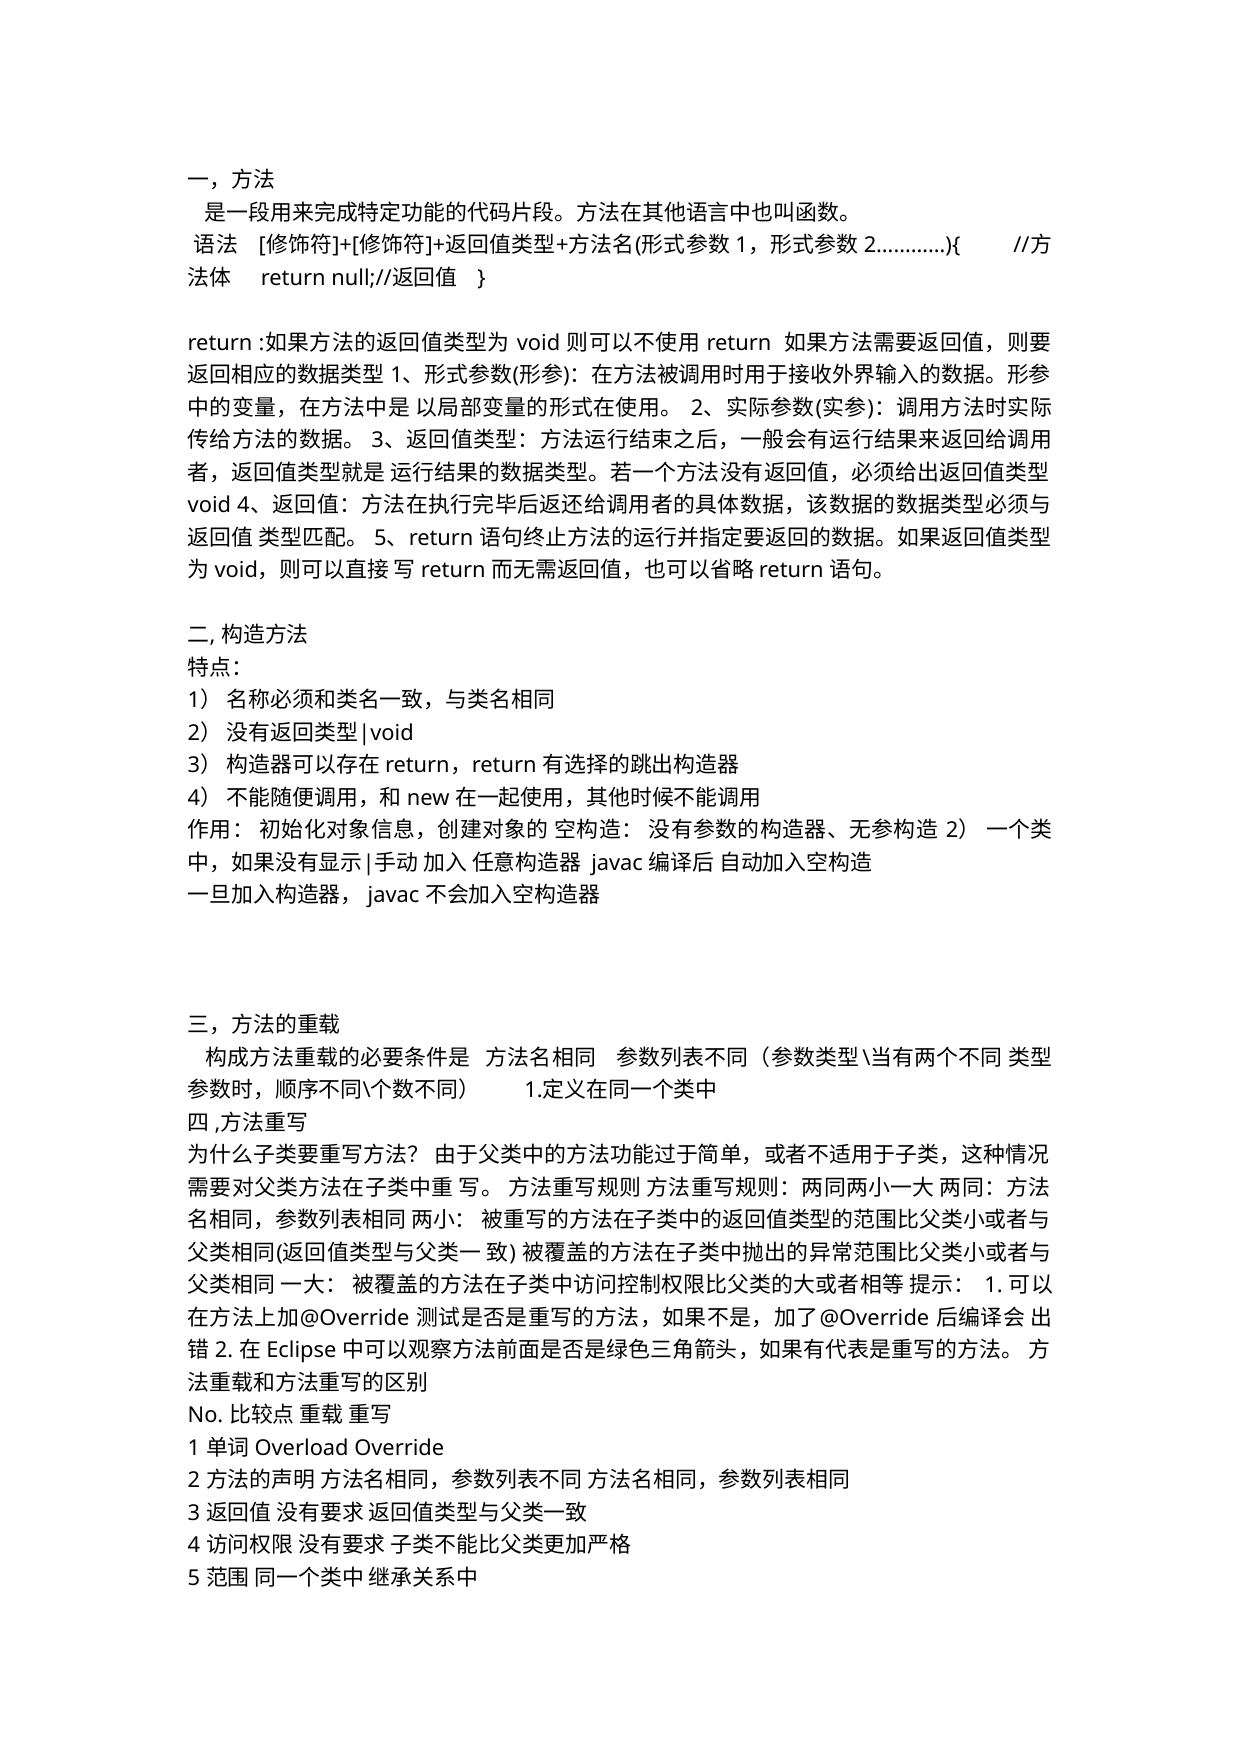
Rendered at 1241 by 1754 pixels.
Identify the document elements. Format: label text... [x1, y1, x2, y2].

text 5 范围 同一个类中 继承关系中 [187, 1559, 1053, 1592]
text 二, 构造方法 [187, 617, 1053, 649]
text 一，方法 [187, 162, 1053, 194]
text 作用： 初始化对象信息，创建对象的 空构造： 没有参数的构造器、无参构造 2） 一个类中，如果没有显示|手动 加入 任意构造器 javac 编译后 自动加入空构造 [187, 812, 1053, 877]
text 1 单词 Overload Override [187, 1429, 1053, 1462]
text 为什么子类要重写方法？ 由于父类中的方法功能过于简单，或者不适用于子类，这种情况需要对父类方法在子类中重 写。 方法重写规则 方法重写规则：两同两小一大 两同：方法名相同，参数列表相同 两小： 被重写的方法在子类中的返回值类型的范围比父类小或者与父类相同(返回值类型与父类一 致) 被覆盖的方法在子类中抛出的异常范围比父类小或者与父类相同 一大： 被覆盖的方法在子类中访问控制权限比父类的大或者相等 提示： 1. 可以在方法上加@Override 测试是否是重写的方法，如果不是，加了@Override 后编译会 出错 2. 在 Eclipse 中可以观察方法前面是否是绿色三角箭头，如果有代表是重写的方法。 方法重载和方法重写的区别 [187, 1137, 1053, 1397]
text 1） 名称必须和类名一致，与类名相同 [187, 682, 1053, 714]
text 特点： [187, 649, 1053, 682]
text return :如果方法的返回值类型为 void 则可以不使用 return 如果方法需要返回值，则要返回相应的数据类型 1、形式参数(形参)：在方法被调用时用于接收外界输入的数据。形参中的变量，在方法中是 以局部变量的形式在使用。 2、实际参数(实参)：调用方法时实际传给方法的数据。 3、返回值类型：方法运行结束之后，一般会有运行结果来返回给调用者，返回值类型就是 运行结果的数据类型。若一个方法没有返回值，必须给出返回值类型 void 4、返回值：方法在执行完毕后返还给调用者的具体数据，该数据的数据类型必须与返回值 类型匹配。 5、return 语句终止方法的运行并指定要返回的数据。如果返回值类型为 void，则可以直接 写 return 而无需返回值，也可以省略 return 语句。 [187, 324, 1053, 584]
text 三，方法的重载 [187, 1007, 1053, 1039]
text 2 方法的声明 方法名相同，参数列表不同 方法名相同，参数列表相同 [187, 1462, 1053, 1494]
text No. 比较点 重载 重写 [187, 1397, 1053, 1429]
text 3 返回值 没有要求 返回值类型与父类一致 [187, 1494, 1053, 1527]
text 是一段用来完成特定功能的代码片段。方法在其他语言中也叫函数。 [187, 194, 1053, 227]
text 构成方法重载的必要条件是 方法名相同 参数列表不同（参数类型\当有两个不同 类型参数时，顺序不同\个数不同） 1.定义在同一个类中 [187, 1039, 1053, 1104]
text 4 访问权限 没有要求 子类不能比父类更加严格 [187, 1527, 1053, 1559]
text 4） 不能随便调用，和 new 在一起使用，其他时候不能调用 [187, 779, 1053, 812]
text 3） 构造器可以存在 return，return 有选择的跳出构造器 [187, 747, 1053, 779]
text 2） 没有返回类型|void [187, 714, 1053, 747]
text 语法 [修饰符]+[修饰符]+返回值类型+方法名(形式参数 1，形式参数 2…………){ //方法体 return null;//返回值 } [187, 227, 1053, 292]
text 一旦加入构造器， javac 不会加入空构造器 [187, 877, 1053, 909]
text 四 ,方法重写 [187, 1104, 1053, 1137]
